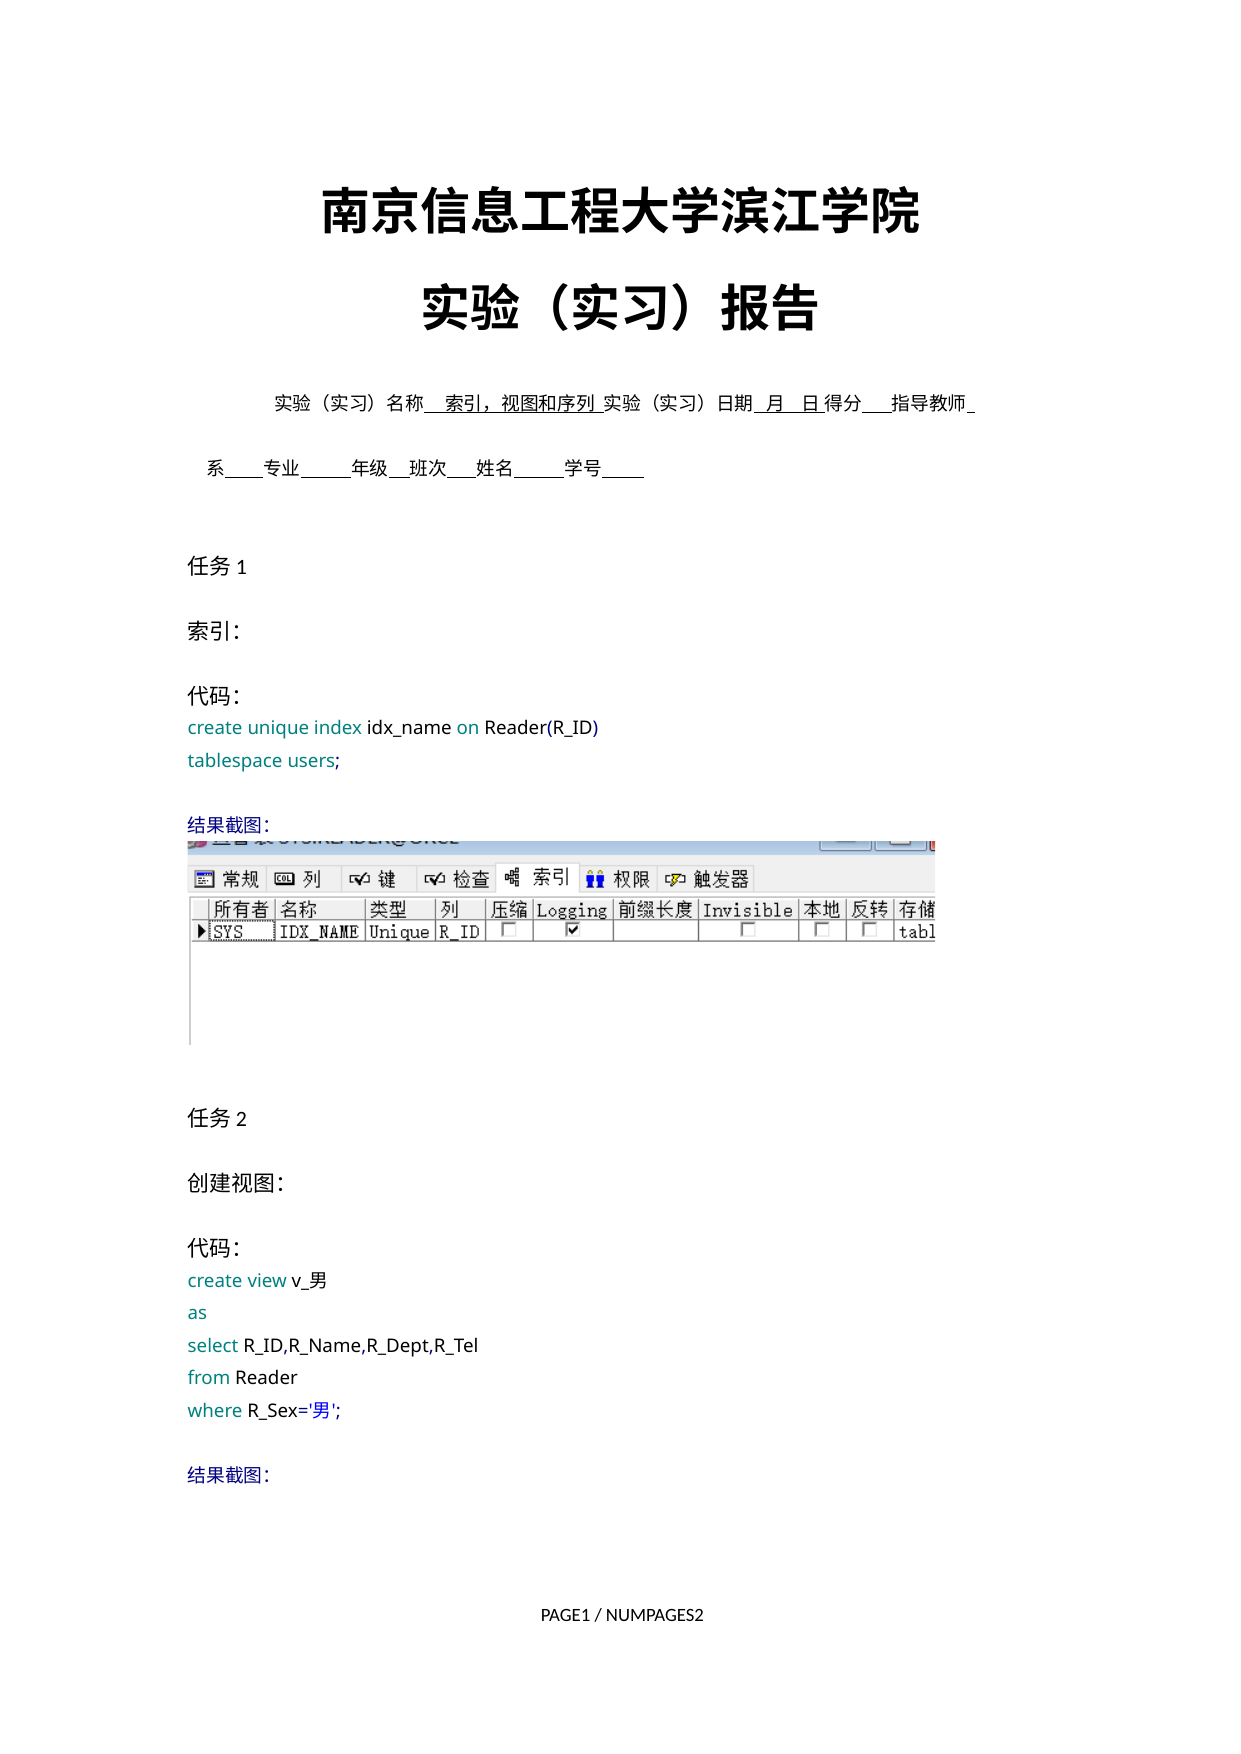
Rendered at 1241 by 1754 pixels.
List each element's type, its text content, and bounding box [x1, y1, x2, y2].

text from Reader [187, 1361, 1053, 1393]
text 结果截图： [187, 808, 1053, 841]
text 结果截图： [187, 1458, 1053, 1491]
text create unique index idx_name on Reader(R_ID) [187, 711, 1053, 743]
text tablespace users; [187, 743, 1053, 776]
text create view v_男 [187, 1263, 1053, 1296]
text 代码： [187, 1231, 1053, 1263]
text as [187, 1296, 1053, 1328]
text 实验（实习）名称 索引，视图和序列 实验（实习）日期 月 日 得分 指导教师 [187, 386, 1053, 418]
text where R_Sex='男'; [187, 1393, 1053, 1426]
text 南京信息工程大学滨江学院 [187, 158, 1053, 256]
text 任务2 [187, 1101, 1053, 1133]
text 系 专业 年级 班次 姓名 学号 [187, 451, 1053, 483]
text select R_ID,R_Name,R_Dept,R_Tel [187, 1328, 1053, 1361]
text 索引： [187, 613, 1053, 646]
text 任务1 [187, 548, 1053, 581]
picture [187, 841, 936, 1045]
text 实验（实习）报告 [187, 256, 1053, 353]
text 代码： [187, 678, 1053, 711]
text 创建视图： [187, 1166, 1053, 1198]
